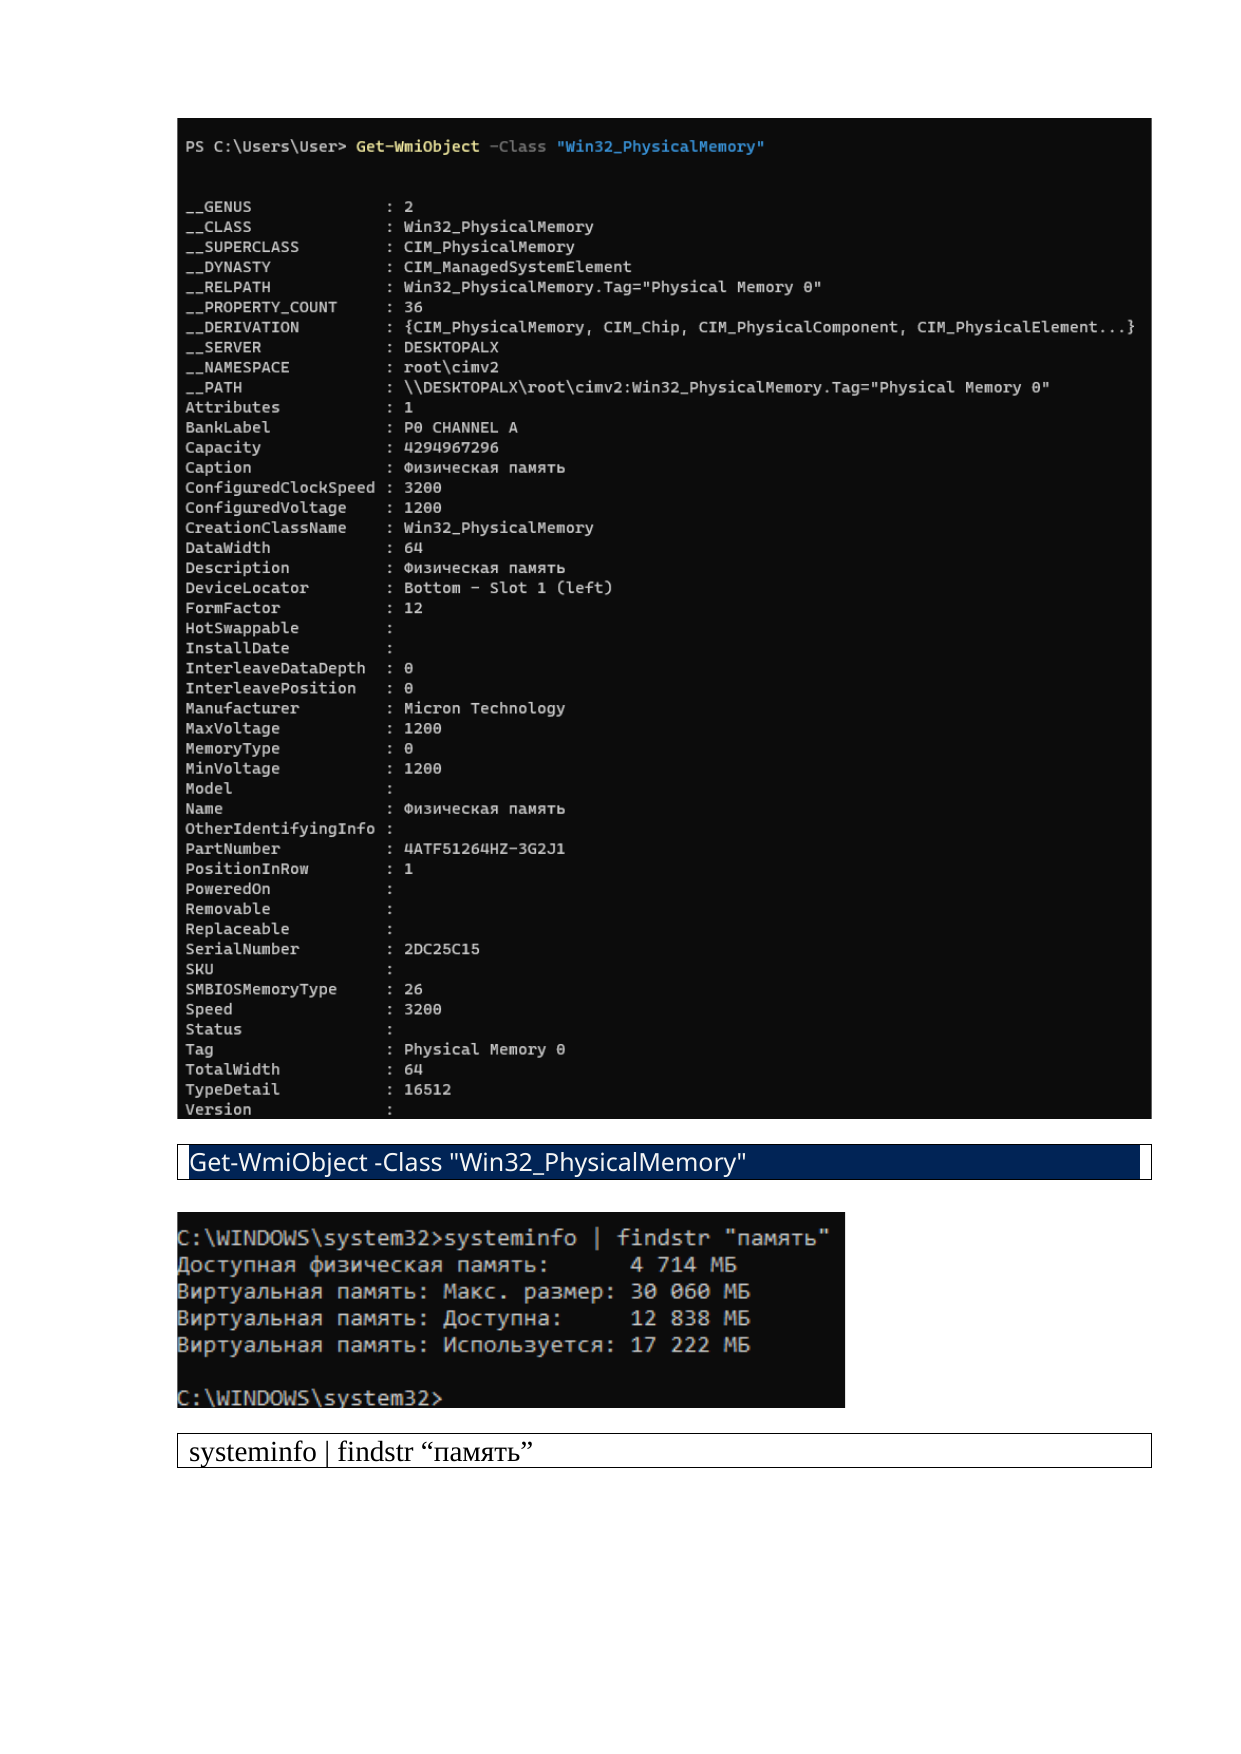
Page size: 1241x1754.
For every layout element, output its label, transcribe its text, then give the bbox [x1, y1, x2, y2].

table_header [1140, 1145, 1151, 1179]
table_header systeminfo | findstr “память” [178, 1434, 1151, 1467]
picture [177, 118, 1152, 1119]
picture [177, 1212, 846, 1408]
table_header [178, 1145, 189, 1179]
